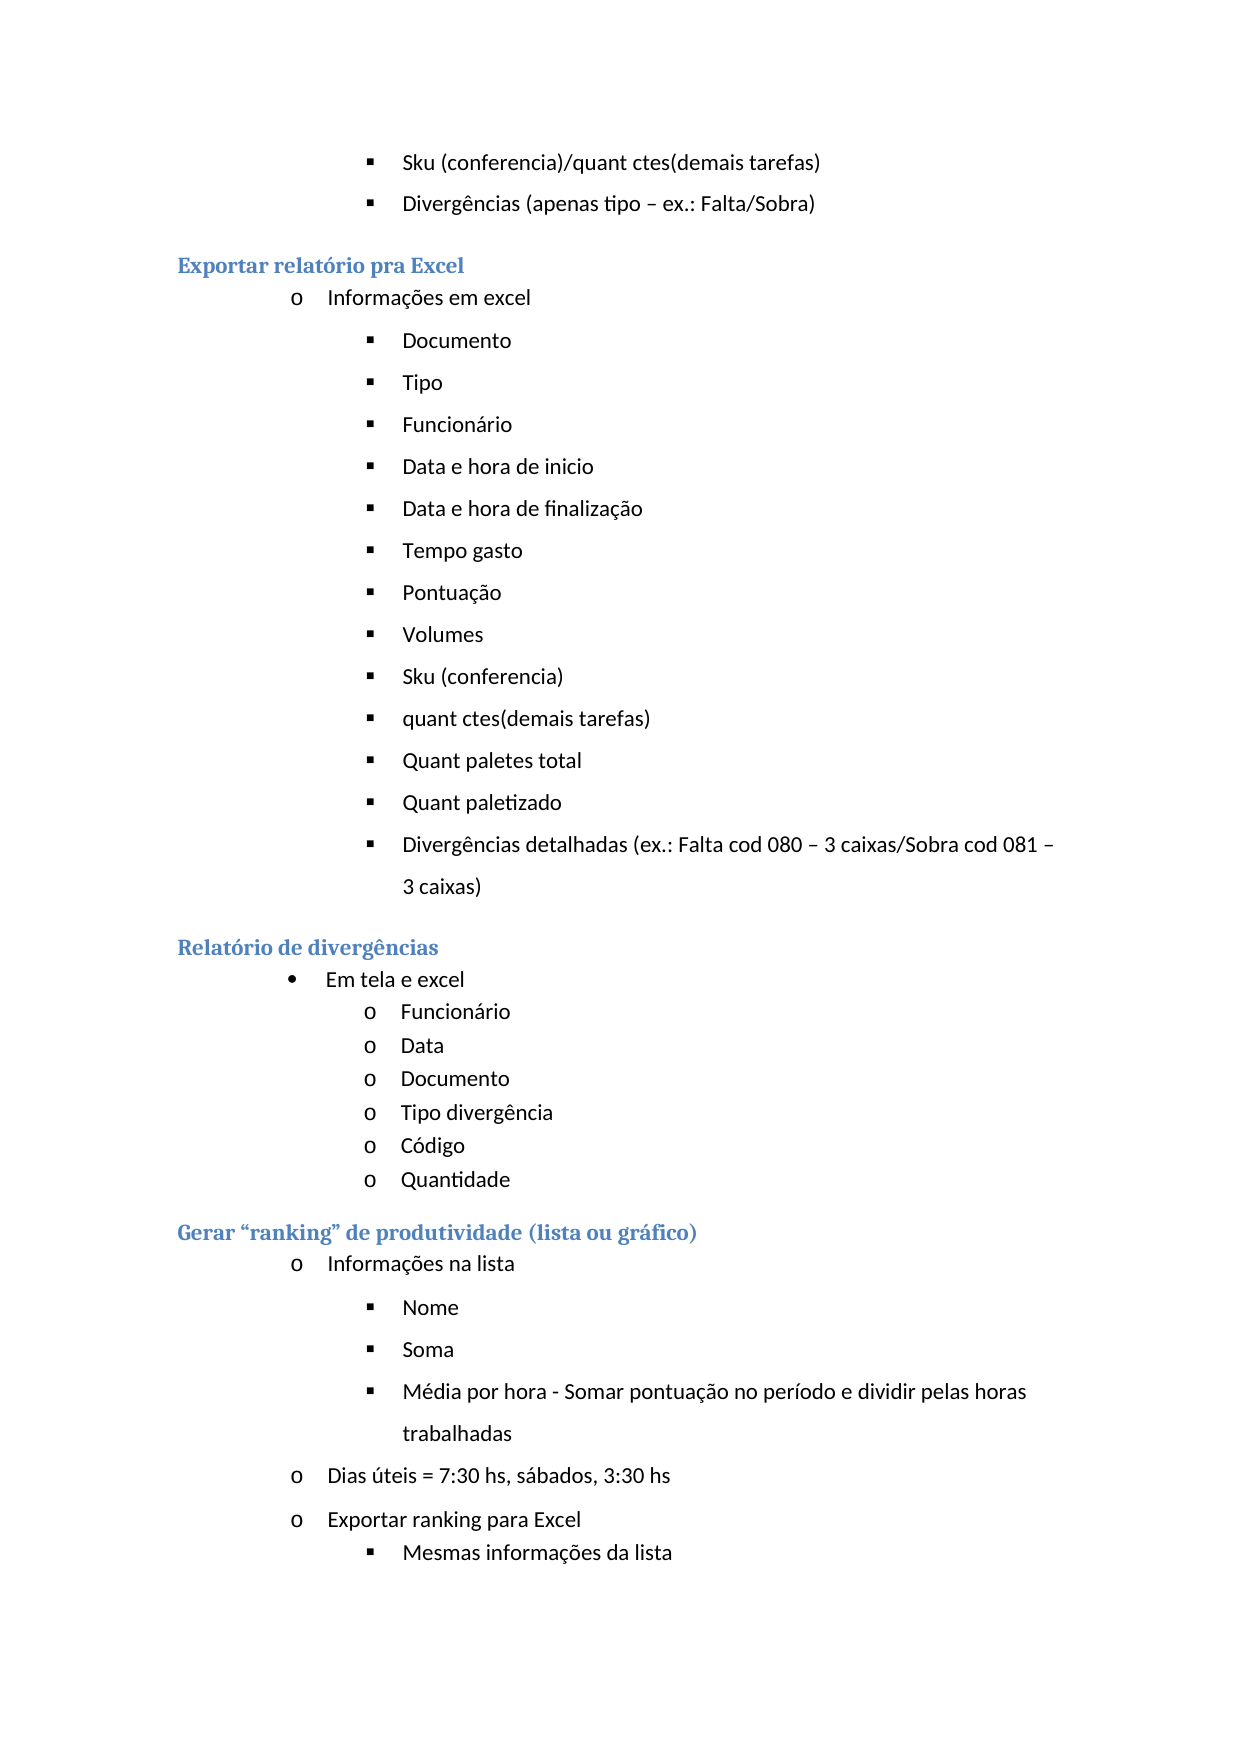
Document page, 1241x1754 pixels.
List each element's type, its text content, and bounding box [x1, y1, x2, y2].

list Quantidade [363, 1165, 1063, 1194]
list Em tela e excel [288, 965, 1063, 993]
list quant ctes(demais tarefas) [365, 704, 1063, 732]
list Data e hora de inicio [365, 452, 1063, 480]
list Informações na lista [290, 1249, 1063, 1279]
list Data [363, 1031, 1063, 1060]
list Quant paletizado [365, 788, 1063, 816]
list Mesmas informações da lista [365, 1538, 1063, 1567]
list Documento [365, 326, 1063, 354]
list Informações em excel [290, 283, 1063, 312]
list Documento [363, 1064, 1063, 1093]
subtitle Relatório de divergências [177, 935, 1063, 961]
list Exportar ranking para Excel [290, 1505, 1063, 1534]
list Divergências (apenas tipo – ex.: Falta/Sobra) [365, 189, 1063, 218]
list Divergências detalhadas (ex.: Falta cod 080 – 3 caixas/Sobra cod 081 – 3 caixas) [365, 830, 1063, 900]
list Funcionário [363, 997, 1063, 1026]
list Funcionário [365, 410, 1063, 438]
list Tipo [365, 368, 1063, 396]
subtitle Gerar “ranking” de produtividade (lista ou gráfico) [177, 1219, 1063, 1246]
list Média por hora - Somar pontuação no período e dividir pelas horas trabalhadas [365, 1377, 1063, 1447]
list Sku (conferencia)/quant ctes(demais tarefas) [365, 148, 1063, 176]
list Nome [365, 1293, 1063, 1321]
list Data e hora de finalização [365, 494, 1063, 522]
list Dias úteis = 7:30 hs, sábados, 3:30 hs [290, 1461, 1063, 1490]
list Sku (conferencia) [365, 662, 1063, 690]
subtitle Exportar relatório pra Excel [177, 252, 1063, 279]
list Código [363, 1131, 1063, 1161]
list Quant paletes total [365, 746, 1063, 774]
list Tipo divergência [363, 1098, 1063, 1127]
list Volumes [365, 620, 1063, 648]
list Soma [365, 1335, 1063, 1363]
list Pontuação [365, 578, 1063, 606]
list Tempo gasto [365, 536, 1063, 564]
